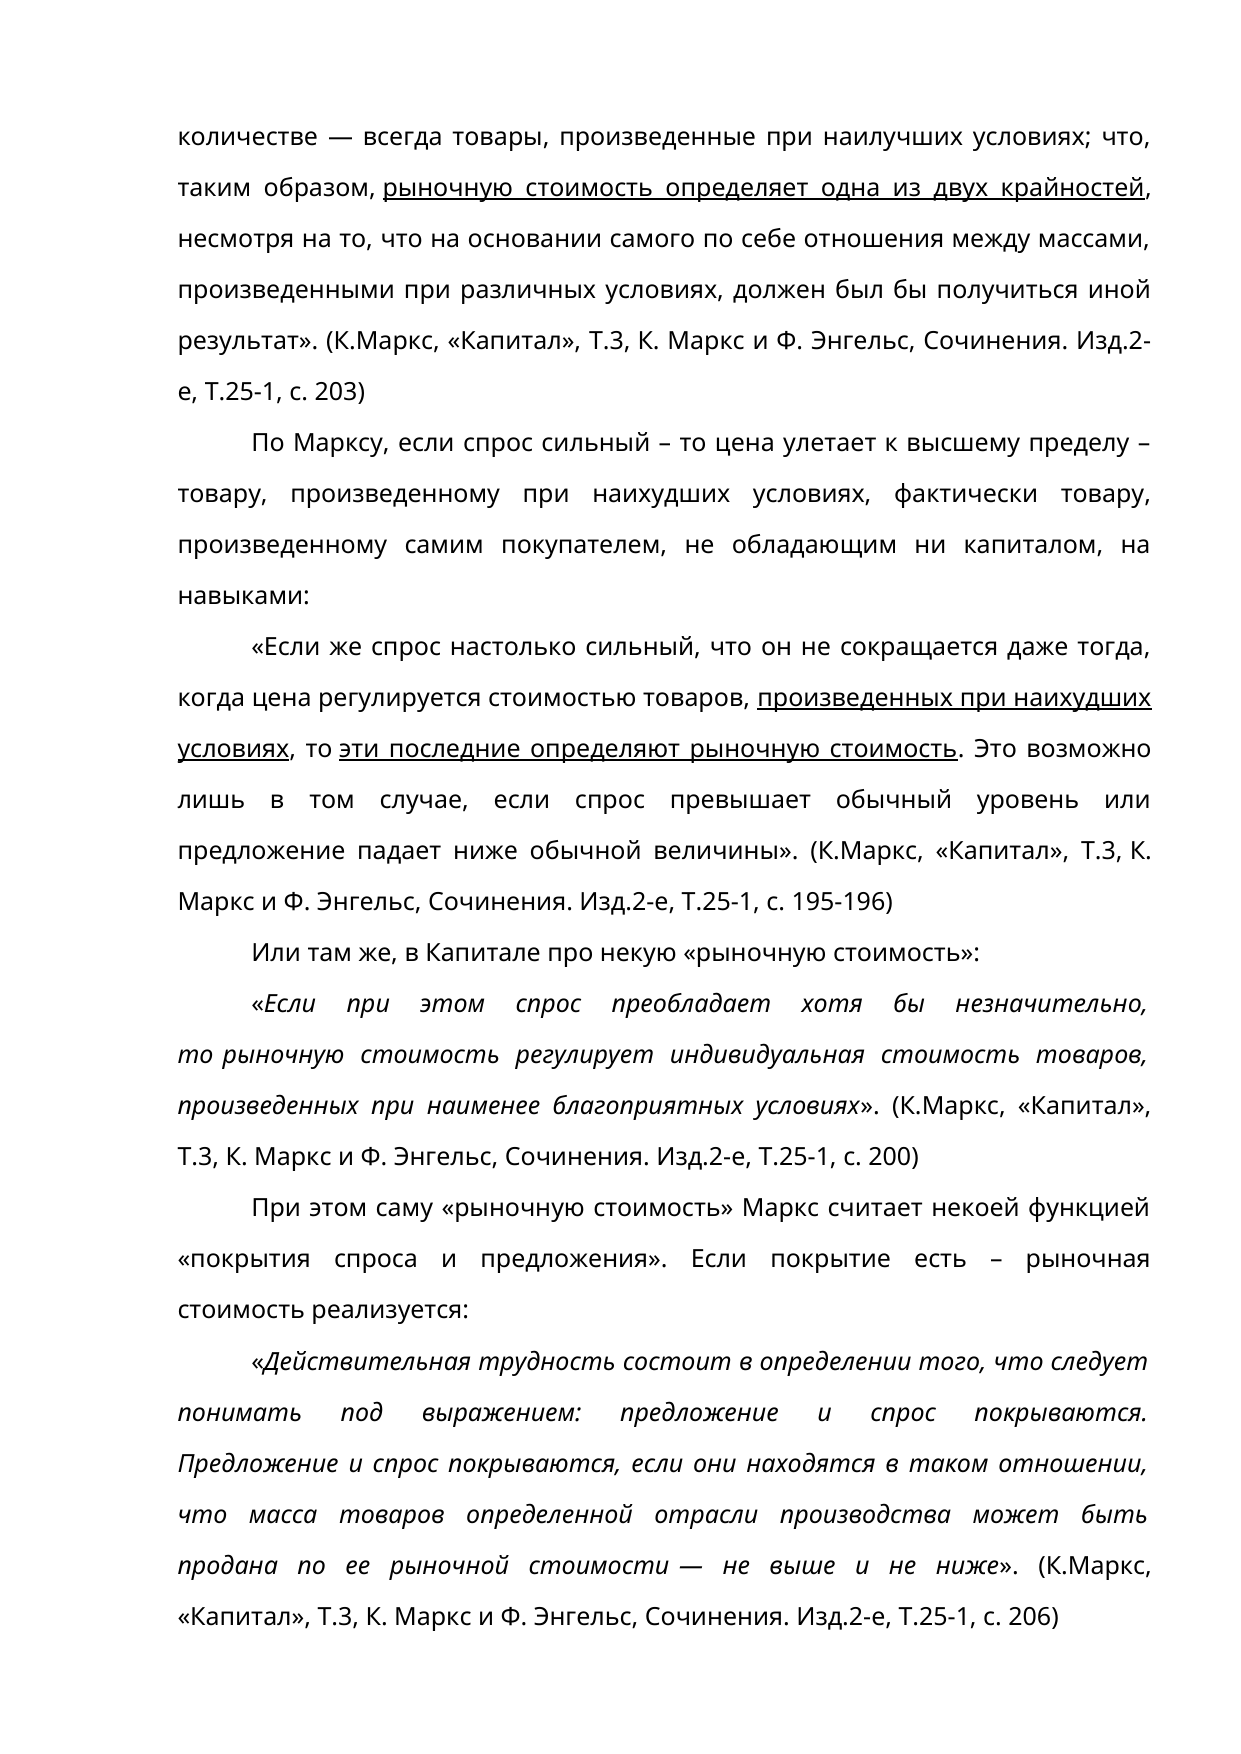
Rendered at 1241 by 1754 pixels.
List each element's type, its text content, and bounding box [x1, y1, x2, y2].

text «Если при этом спрос преобладает хотя бы незначительно, то рыночную стоимость регулирует индивидуальная стоимость товаров, произведенных при наименее благоприятных условиях». (К.Маркс, «Капитал», Т.3, К. Маркс и Ф. Энгельс, Сочинения. Изд.2-е, Т.25-1, с. 200) [177, 986, 1152, 1173]
text «Если же спрос настолько сильный, что он не сокращается даже тогда, когда цена регулируется стоимостью товаров, произведенных при наихудших условиях, то эти последние определяют рыночную стоимость. Это возможно лишь в том случае, если спрос превышает обычный уровень или предложение падает ниже обычной величины». (К.Маркс, «Капитал», Т.3, К. Маркс и Ф. Энгельс, Сочинения. Изд.2-е, Т.25-1, с. 195-196) [177, 628, 1152, 918]
text Или там же, в Капитале про некую «рыночную стоимость»: [177, 935, 1152, 969]
text «Действительная трудность состоит в определении того, что следует понимать под выражением: предложение и спрос покрываются. Предложение и спрос покрываются, если они находятся в таком отношении, что масса товаров определенной отрасли производства может быть продана по ее рыночной стоимости — не выше и не ниже». (К.Маркс, «Капитал», Т.3, К. Маркс и Ф. Энгельс, Сочинения. Изд.2-е, Т.25-1, с. 206) [177, 1343, 1152, 1632]
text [177, 118, 1152, 407]
text При этом саму «рыночную стоимость» Маркс считает некоей функцией «покрытия спроса и предложения». Если покрытие есть – рыночная стоимость реализуется: [177, 1190, 1152, 1326]
text По Марксу, если спрос сильный – то цена улетает к высшему пределу – товару, произведенному при наихудших условиях, фактически товару, произведенному самим покупателем, не обладающим ни капиталом, на навыками: [177, 424, 1152, 612]
